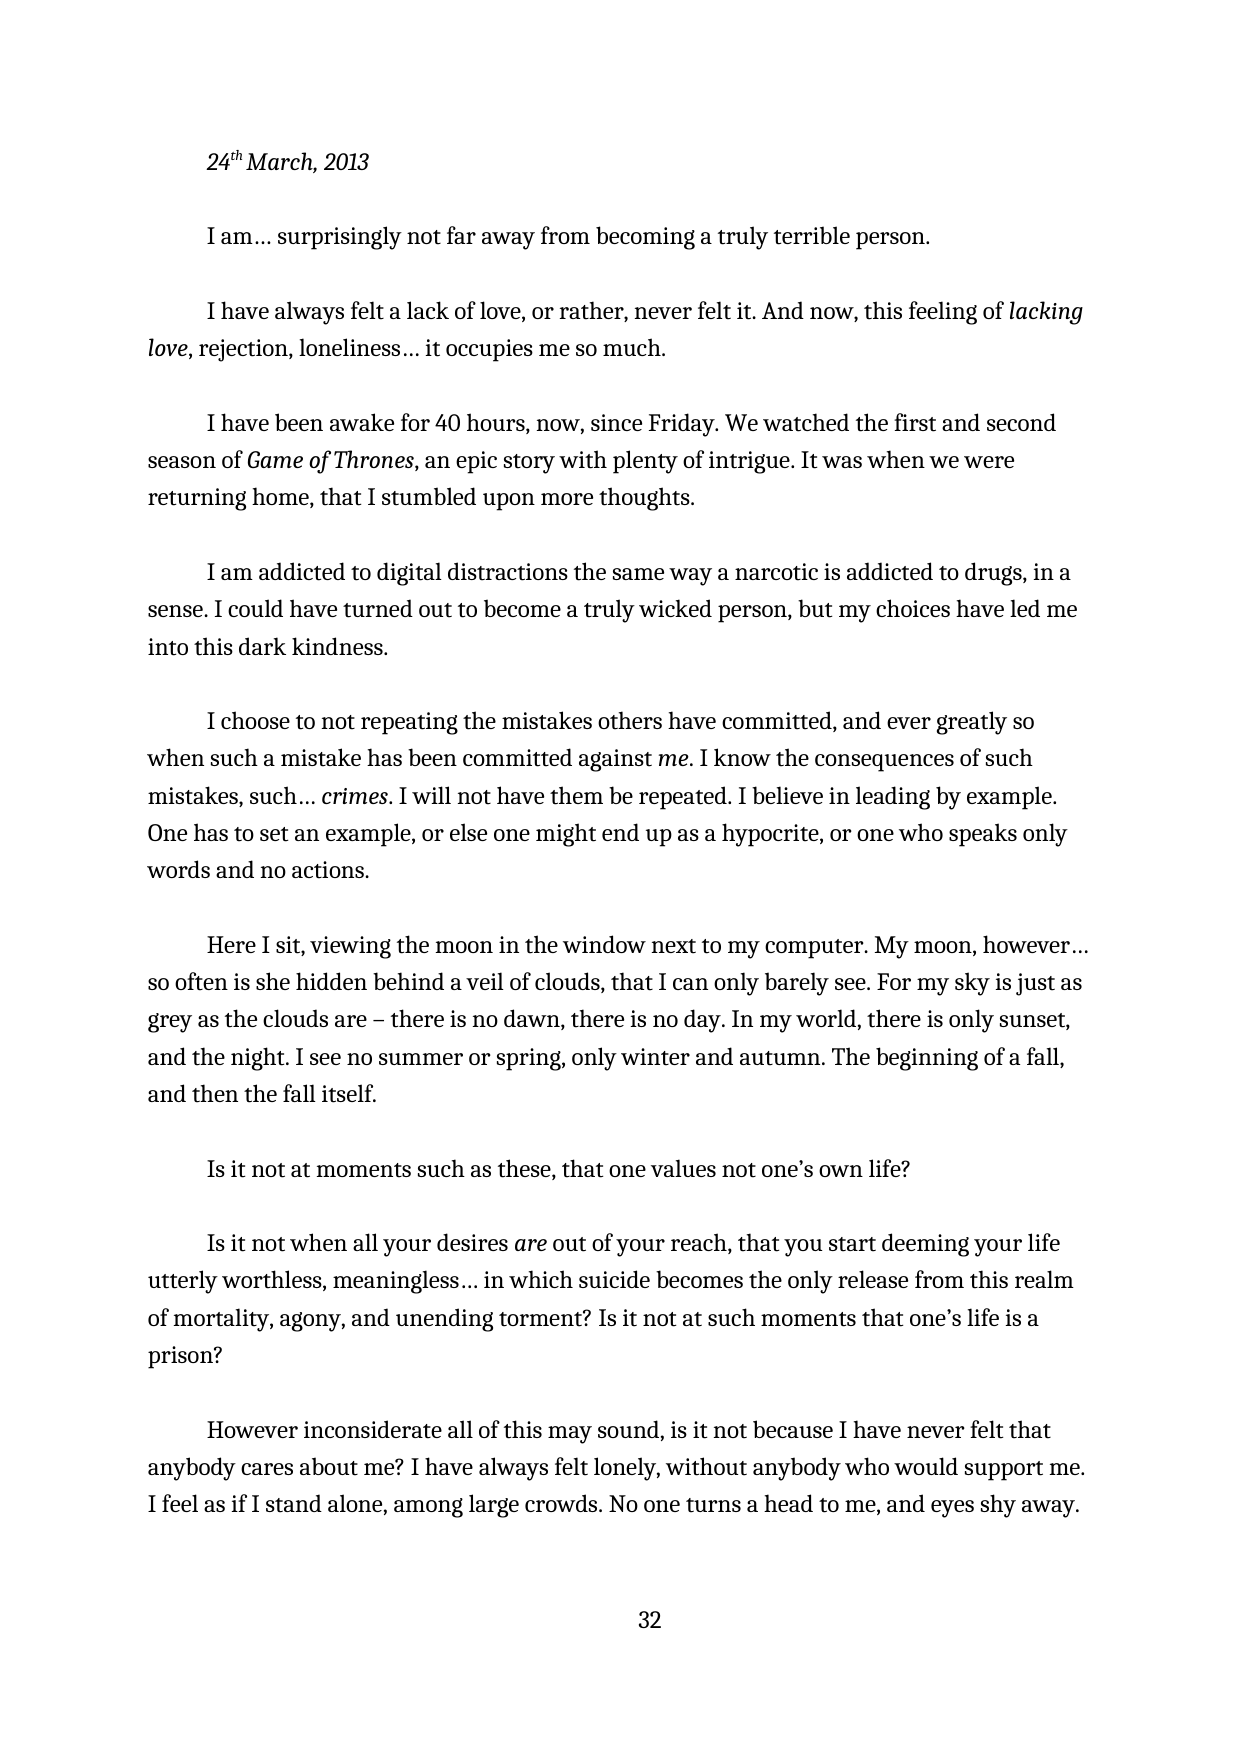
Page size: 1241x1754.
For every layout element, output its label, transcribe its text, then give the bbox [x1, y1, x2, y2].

text I am addicted to digital distractions the same way a narcotic is addicted to drugs, in a sense. I could have turned out to become a truly wicked person, but my choices have led me into this dark kindness. [148, 558, 1093, 661]
text 24th March, 2013 [148, 148, 1093, 176]
text I have always felt a lack of love, or rather, never felt it. And now, this feeling of lacking love, rejection, loneliness… it occupies me so much. [148, 297, 1093, 363]
text However inconsiderate all of this may sound, is it not because I have never felt that anybody cares about me? I have always felt lonely, without anybody who would support me. I feel as if I stand alone, among large crowds. No one turns a head to me, and eyes shy away. [148, 1416, 1093, 1519]
text Is it not when all your desires are out of your reach, that you start deeming your life utterly worthless, meaningless… in which suicide becomes the only release from this realm of mortality, agony, and unending torment? Is it not at such moments that one’s life is a prison? [148, 1229, 1093, 1370]
text I have been awake for 40 hours, now, since Friday. We watched the first and second season of Game of Thrones, an epic story with plenty of intrigue. It was when we were returning home, that I stumbled upon more thoughts. [148, 409, 1093, 512]
text Is it not at moments such as these, that one values not one’s own life? [148, 1154, 1093, 1183]
text I choose to not repeating the mistakes others have committed, and ever greatly so when such a mistake has been committed against me. I know the consequences of such mistakes, such… crimes. I will not have them be repeated. I believe in leading by example. One has to set an example, or else one might end up as a hypocrite, or one who speaks only words and no actions. [148, 707, 1093, 885]
text I am… surprisingly not far away from becoming a truly terrible person. [148, 222, 1093, 251]
text Here I sit, viewing the moon in the window next to my computer. My moon, however… so often is she hidden behind a veil of clouds, that I can only barely see. For my sky is just as grey as the clouds are – there is no dawn, there is no day. In my world, there is only sunset, and the night. I see no summer or spring, only winter and autumn. The beginning of a fall, and then the fall itself. [148, 931, 1093, 1109]
